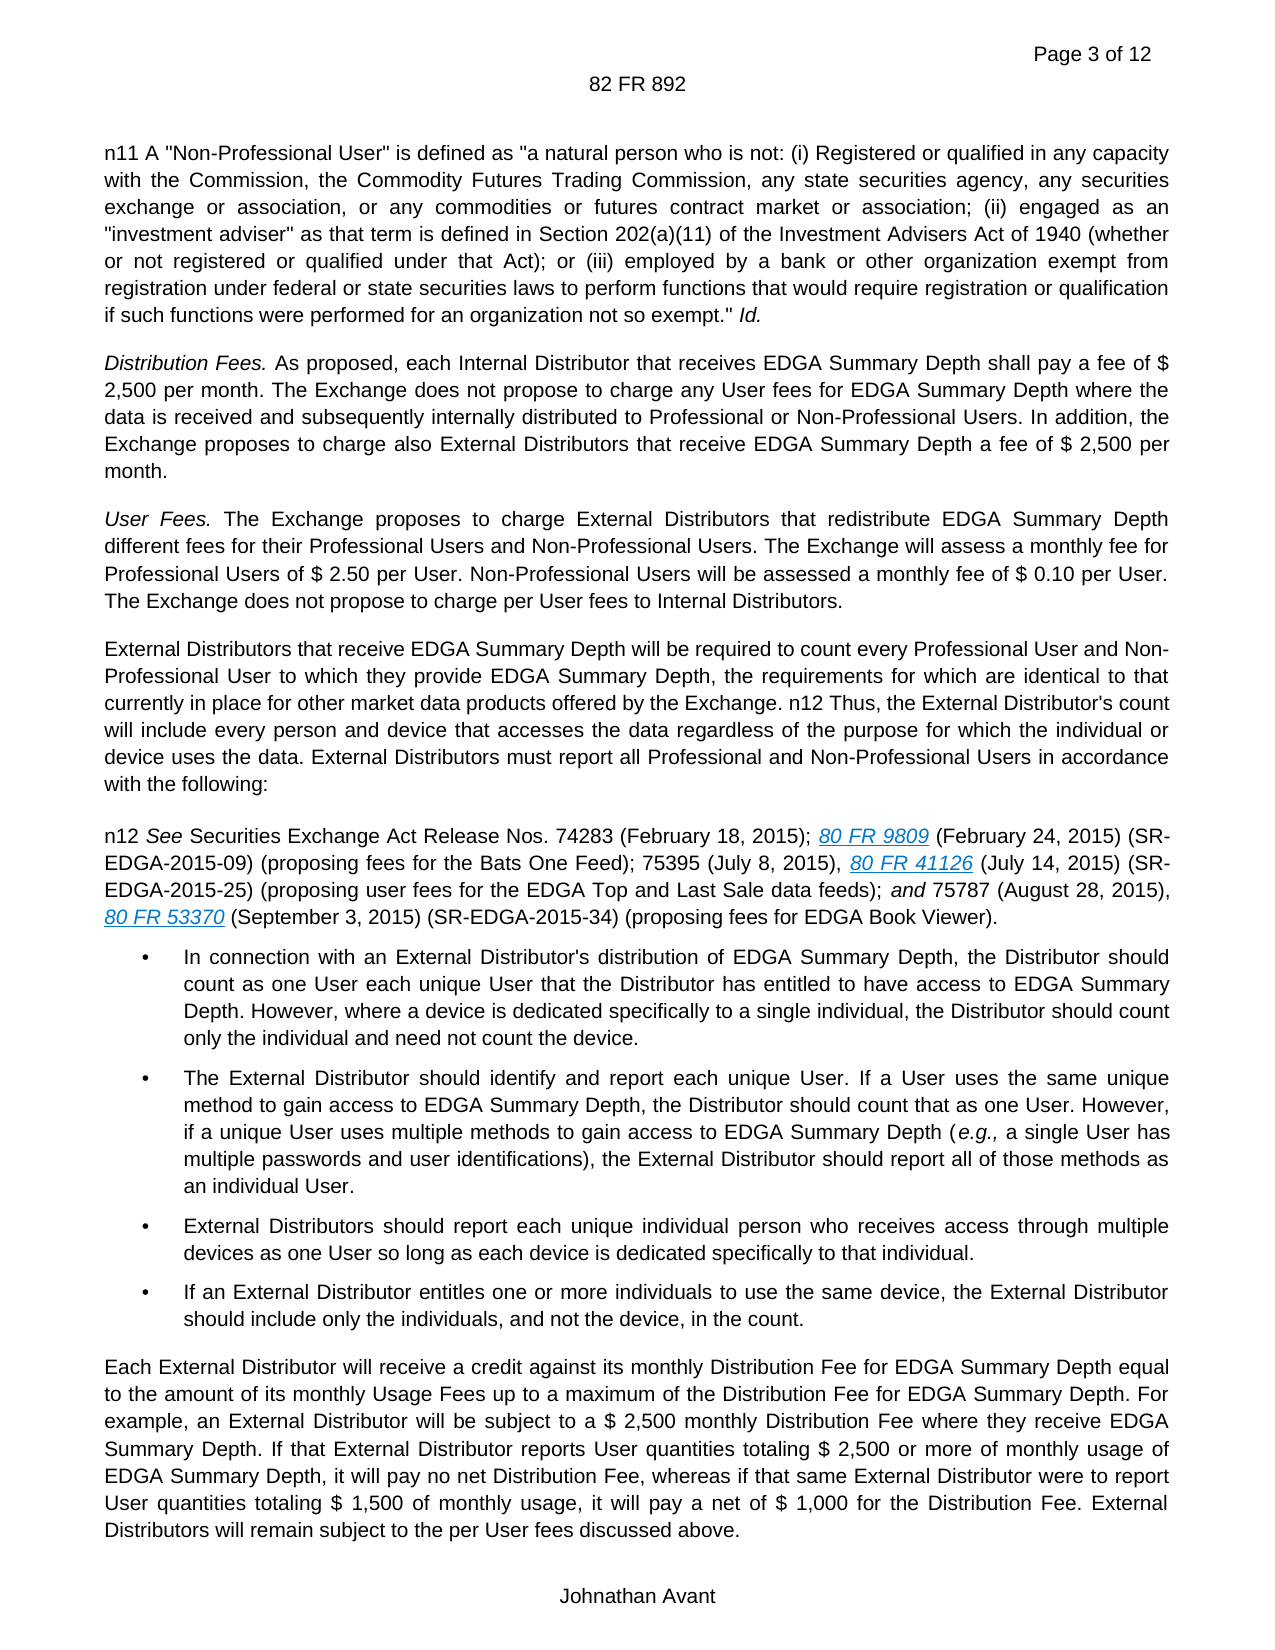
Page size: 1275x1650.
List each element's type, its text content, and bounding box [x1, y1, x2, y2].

text n11 A "Non-Professional User" is defined as "a natural person who is not: (i) Registered or qualified in any capacity with the Commission, the Commodity Futures Trading Commission, any state securities agency, any securities exchange or association, or any commodities or futures contract market or association; (ii) engaged as an "investment adviser" as that term is defined in Section 202(a)(11) of the Investment Advisers Act of 1940 (whether or not registered or qualified under that Act); or (iii) employed by a bank or other organization exempt from registration under federal or state securities laws to perform functions that would require registration or qualification if such functions were performed for an organization not so exempt." Id. [104, 137, 1171, 327]
list In connection with an External Distributor's distribution of EDGA Summary Depth, the Distributor should count as one User each unique User that the Distributor has entitled to have access to EDGA Summary Depth. However, where a device is dedicated specifically to a single individual, the Distributor should count only the individual and need not count the device. [142, 942, 1171, 1050]
text Distribution Fees. As proposed, each Internal Distributor that receives EDGA Summary Depth shall pay a fee of $ 2,500 per month. The Exchange does not propose to charge any User fees for EDGA Summary Depth where the data is received and subsequently internally distributed to Professional or Non-Professional Users. In addition, the Exchange proposes to charge also External Distributors that receive EDGA Summary Depth a fee of $ 2,500 per month. [104, 348, 1171, 483]
text External Distributors that receive EDGA Summary Depth will be required to count every Professional User and Non-Professional User to which they provide EDGA Summary Depth, the requirements for which are identical to that currently in place for other market data products offered by the Exchange. n12 Thus, the External Distributor's count will include every person and device that accesses the data regardless of the purpose for which the individual or device uses the data. External Distributors must report all Professional and Non-Professional Users in accordance with the following: [104, 633, 1171, 796]
list If an External Distributor entitles one or more individuals to use the same device, the External Distributor should include only the individuals, and not the device, in the count. [142, 1277, 1171, 1331]
list The External Distributor should identify and report each unique User. If a User uses the same unique method to gain access to EDGA Summary Depth, the Distributor should count that as one User. However, if a unique User uses multiple methods to gain access to EDGA Summary Depth (e.g., a single User has multiple passwords and user identifications), the External Distributor should report all of those methods as an individual User. [142, 1062, 1171, 1198]
text Each External Distributor will receive a credit against its monthly Distribution Fee for EDGA Summary Depth equal to the amount of its monthly Usage Fees up to a maximum of the Distribution Fee for EDGA Summary Depth. For example, an External Distributor will be subject to a $ 2,500 monthly Distribution Fee where they receive EDGA Summary Depth. If that External Distributor reports User quantities totaling $ 2,500 or more of monthly usage of EDGA Summary Depth, it will pay no net Distribution Fee, whereas if that same External Distributor were to report User quantities totaling $ 1,500 of monthly usage, it will pay a net of $ 1,000 for the Distribution Fee. External Distributors will remain subject to the per User fees discussed above. [104, 1352, 1171, 1542]
list External Distributors should report each unique individual person who receives access through multiple devices as one User so long as each device is dedicated specifically to that individual. [142, 1210, 1171, 1264]
text n12 See Securities Exchange Act Release Nos. 74283 (February 18, 2015); 80 FR 9809 (February 24, 2015) (SR-EDGA-2015-09) (proposing fees for the Bats One Feed); 75395 (July 8, 2015), 80 FR 41126 (July 14, 2015) (SR-EDGA-2015-25) (proposing user fees for the EDGA Top and Last Sale data feeds); and 75787 (August 28, 2015), 80 FR 53370 (September 3, 2015) (SR-EDGA-2015-34) (proposing fees for EDGA Book Viewer). [104, 821, 1171, 929]
text User Fees. The Exchange proposes to charge External Distributors that redistribute EDGA Summary Depth different fees for their Professional Users and Non-Professional Users. The Exchange will assess a monthly fee for Professional Users of $ 2.50 per User. Non-Professional Users will be assessed a monthly fee of $ 0.10 per User. The Exchange does not propose to charge per User fees to Internal Distributors. [104, 504, 1171, 612]
